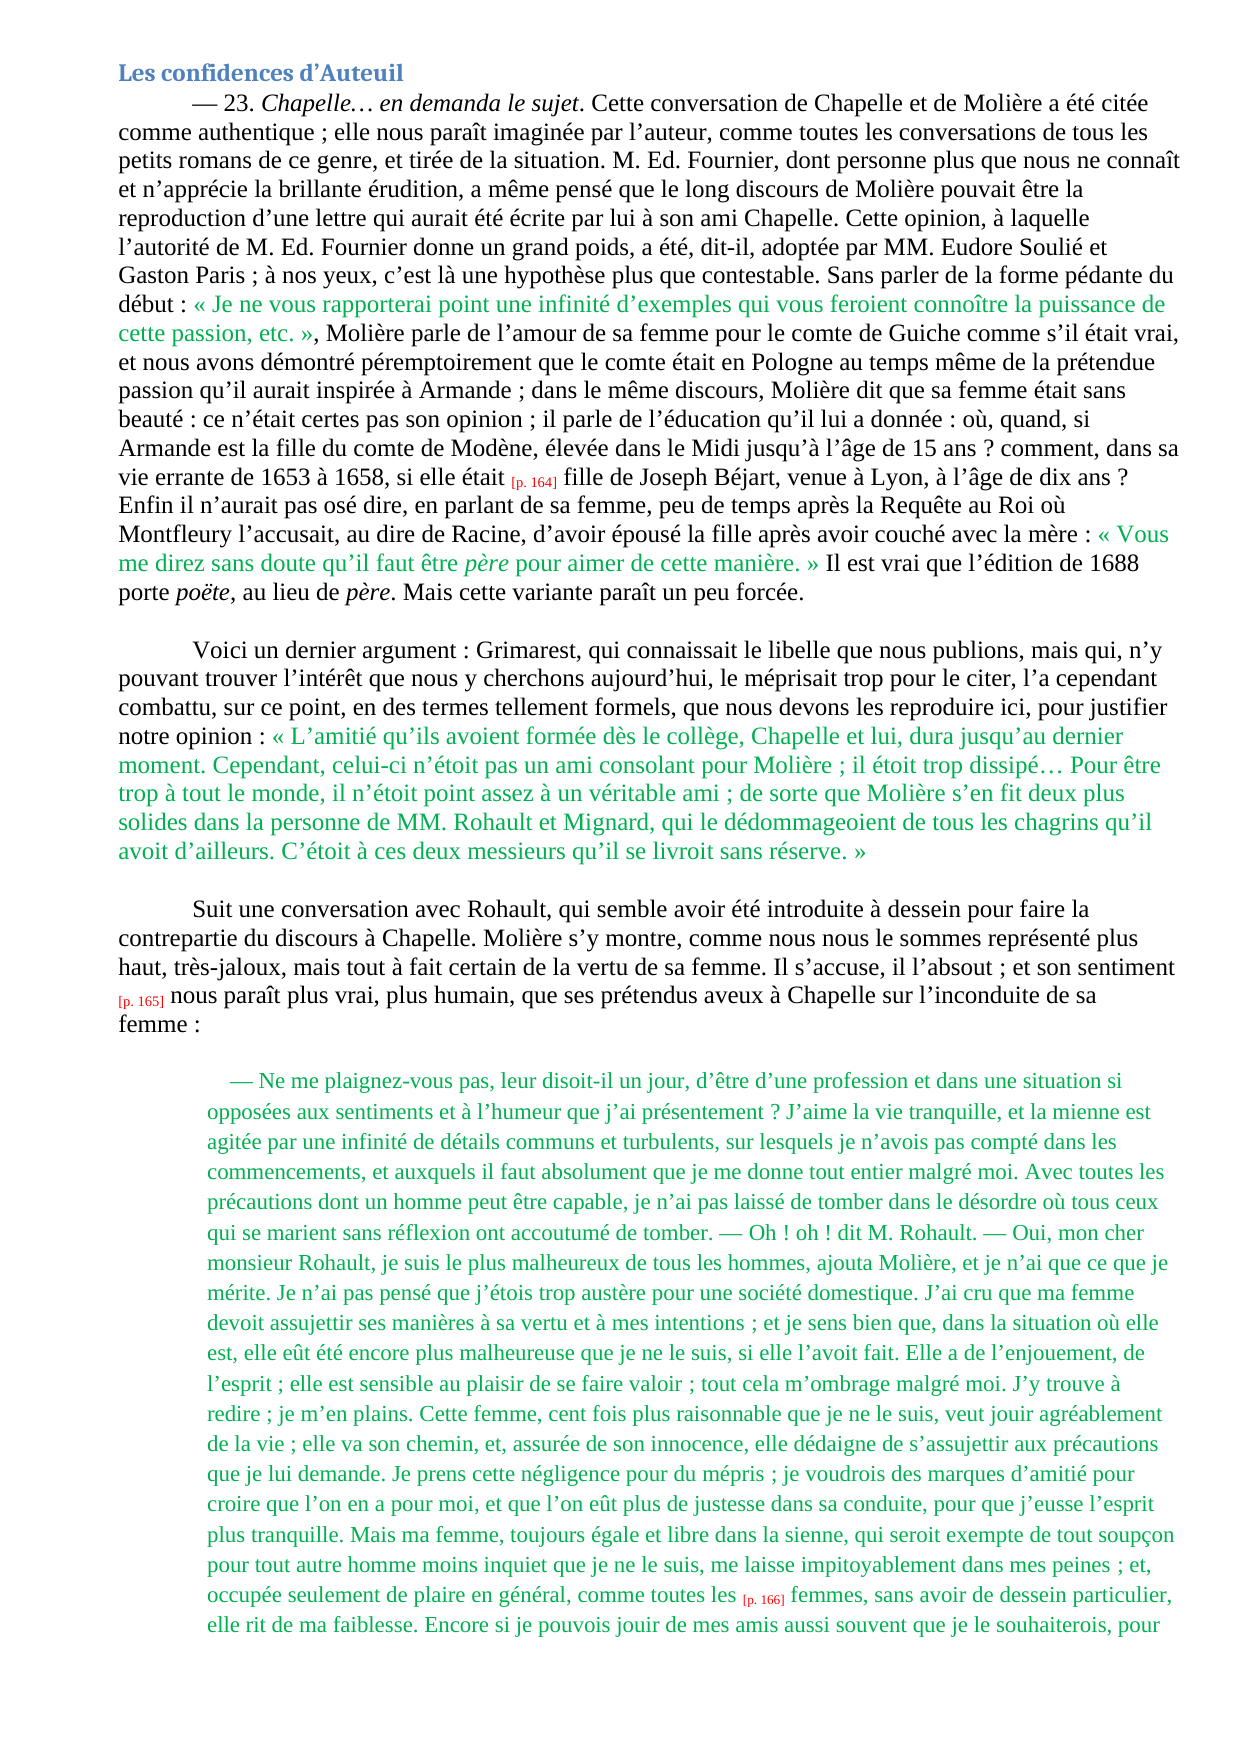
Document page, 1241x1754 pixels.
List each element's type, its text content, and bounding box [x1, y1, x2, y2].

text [207, 1067, 1181, 1638]
text — 23. Chapelle… en demanda le sujet. Cette conversation de Chapelle et de Molière a été citée comme authentique ; elle nous paraît imaginée par l’auteur, comme toutes les conversations de tous les petits romans de ce genre, et tirée de la situation. M. Ed. Fournier, dont personne plus que nous ne connaît et n’apprécie la brillante érudition, a même pensé que le long discours de Molière pouvait être la reproduction d’une lettre qui aurait été écrite par lui à son ami Chapelle. Cette opinion, à laquelle l’autorité de M. Ed. Fournier donne un grand poids, a été, dit-il, adoptée par MM. Eudore Soulié et Gaston Paris ; à nos yeux, c’est là une hypothèse plus que contestable. Sans parler de la forme pédante du début : « Je ne vous rapporterai point une infinité d’exemples qui vous feroient connoître la puissance de cette passion, etc. », Molière parle de l’amour de sa femme pour le comte de Guiche comme s’il était vrai, et nous avons démontré péremptoirement que le comte était en Pologne au temps même de la prétendue passion qu’il aurait inspirée à Armande ; dans le même discours, Molière dit que sa femme était sans beauté : ce n’était certes pas son opinion ; il parle de l’éducation qu’il lui a donnée : où, quand, si Armande est la fille du comte de Modène, élevée dans le Midi jusqu’à l’âge de 15 ans ? comment, dans sa vie errante de 1653 à 1658, si elle était [p. 164] fille de Joseph Béjart, venue à Lyon, à l’âge de dix ans ? Enfin il n’aurait pas osé dire, en parlant de sa femme, peu de temps après la Requête au Roi où Montfleury l’accusait, au dire de Racine, d’avoir épousé la fille après avoir couché avec la mère : « Vous me direz sans doute qu’il faut être père pour aimer de cette manière. » Il est vrai que l’édition de 1688 porte poëte, au lieu de père. Mais cette variante paraît un peu forcée. [118, 88, 1181, 605]
subtitle Les confidences d’Auteuil [118, 59, 1181, 88]
text Voici un dernier argument : Grimarest, qui connaissait le libelle que nous publions, mais qui, n’y pouvant trouver l’intérêt que nous y cherchons aujourd’hui, le méprisait trop pour le citer, l’a cependant combattu, sur ce point, en des termes tellement formels, que nous devons les reproduire ici, pour justifier notre opinion : « L’amitié qu’ils avoient formée dès le collège, Chapelle et lui, dura jusqu’au dernier moment. Cependant, celui-ci n’étoit pas un ami consolant pour Molière ; il étoit trop dissipé… Pour être trop à tout le monde, il n’étoit point assez à un véritable ami ; de sorte que Molière s’en fit deux plus solides dans la personne de MM. Rohault et Mignard, qui le dédommageoient de tous les chagrins qu’il avoit d’ailleurs. C’étoit à ces deux messieurs qu’il se livroit sans réserve. » [118, 635, 1181, 865]
text Suit une conversation avec Rohault, qui semble avoir été introduite à dessein pour faire la contrepartie du discours à Chapelle. Molière s’y montre, comme nous nous le sommes représenté plus haut, très-jaloux, mais tout à fait certain de la vertu de sa femme. Il s’accuse, il l’absout ; et son sentiment [p. 165] nous paraît plus vrai, plus humain, que ses prétendus aveux à Chapelle sur l’inconduite de sa femme : [118, 894, 1181, 1038]
